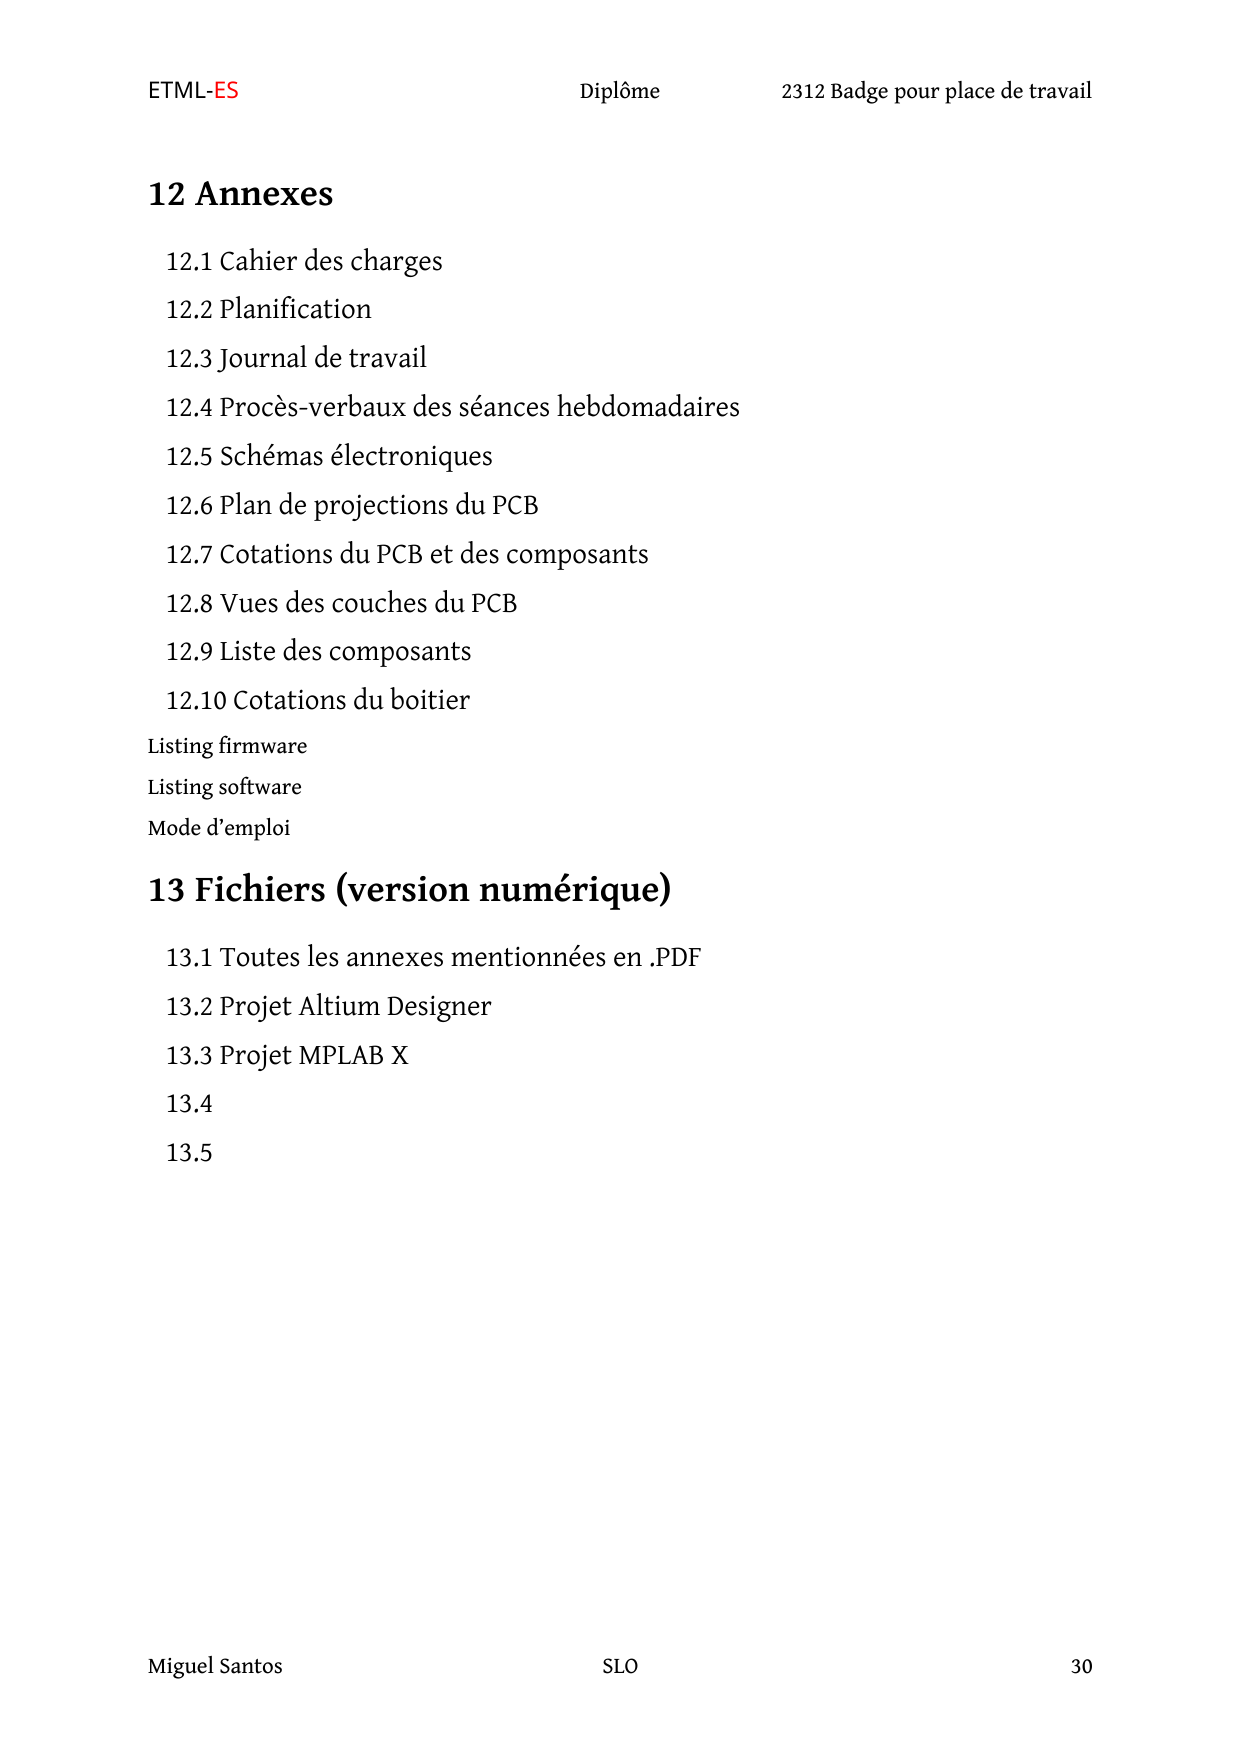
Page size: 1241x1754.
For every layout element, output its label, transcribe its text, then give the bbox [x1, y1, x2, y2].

subtitle Cahier des charges [165, 244, 1093, 278]
subtitle Journal de travail [165, 342, 1093, 376]
subtitle Vues des couches du PCB [165, 586, 1093, 620]
subtitle Projet MPLAB X [165, 1038, 1093, 1072]
text Listing firmware [148, 733, 1093, 759]
subtitle Cotations du boitier [165, 684, 1093, 718]
subtitle Toutes les annexes mentionnées en .PDF [165, 941, 1093, 974]
subtitle Planification [165, 293, 1093, 327]
subtitle Schémas électroniques [165, 440, 1093, 474]
text Listing software [148, 774, 1093, 801]
text Mode d’emploi [148, 815, 1093, 842]
subtitle Liste des composants [165, 635, 1093, 669]
subtitle Projet Altium Designer [165, 990, 1093, 1023]
subtitle Cotations du PCB et des composants [165, 538, 1093, 571]
subtitle Plan de projections du PCB [165, 489, 1093, 522]
subtitle Fichiers (version numérique) [148, 869, 1093, 912]
subtitle Procès-verbaux des séances hebdomadaires [165, 391, 1093, 425]
subtitle Annexes [148, 173, 1093, 216]
